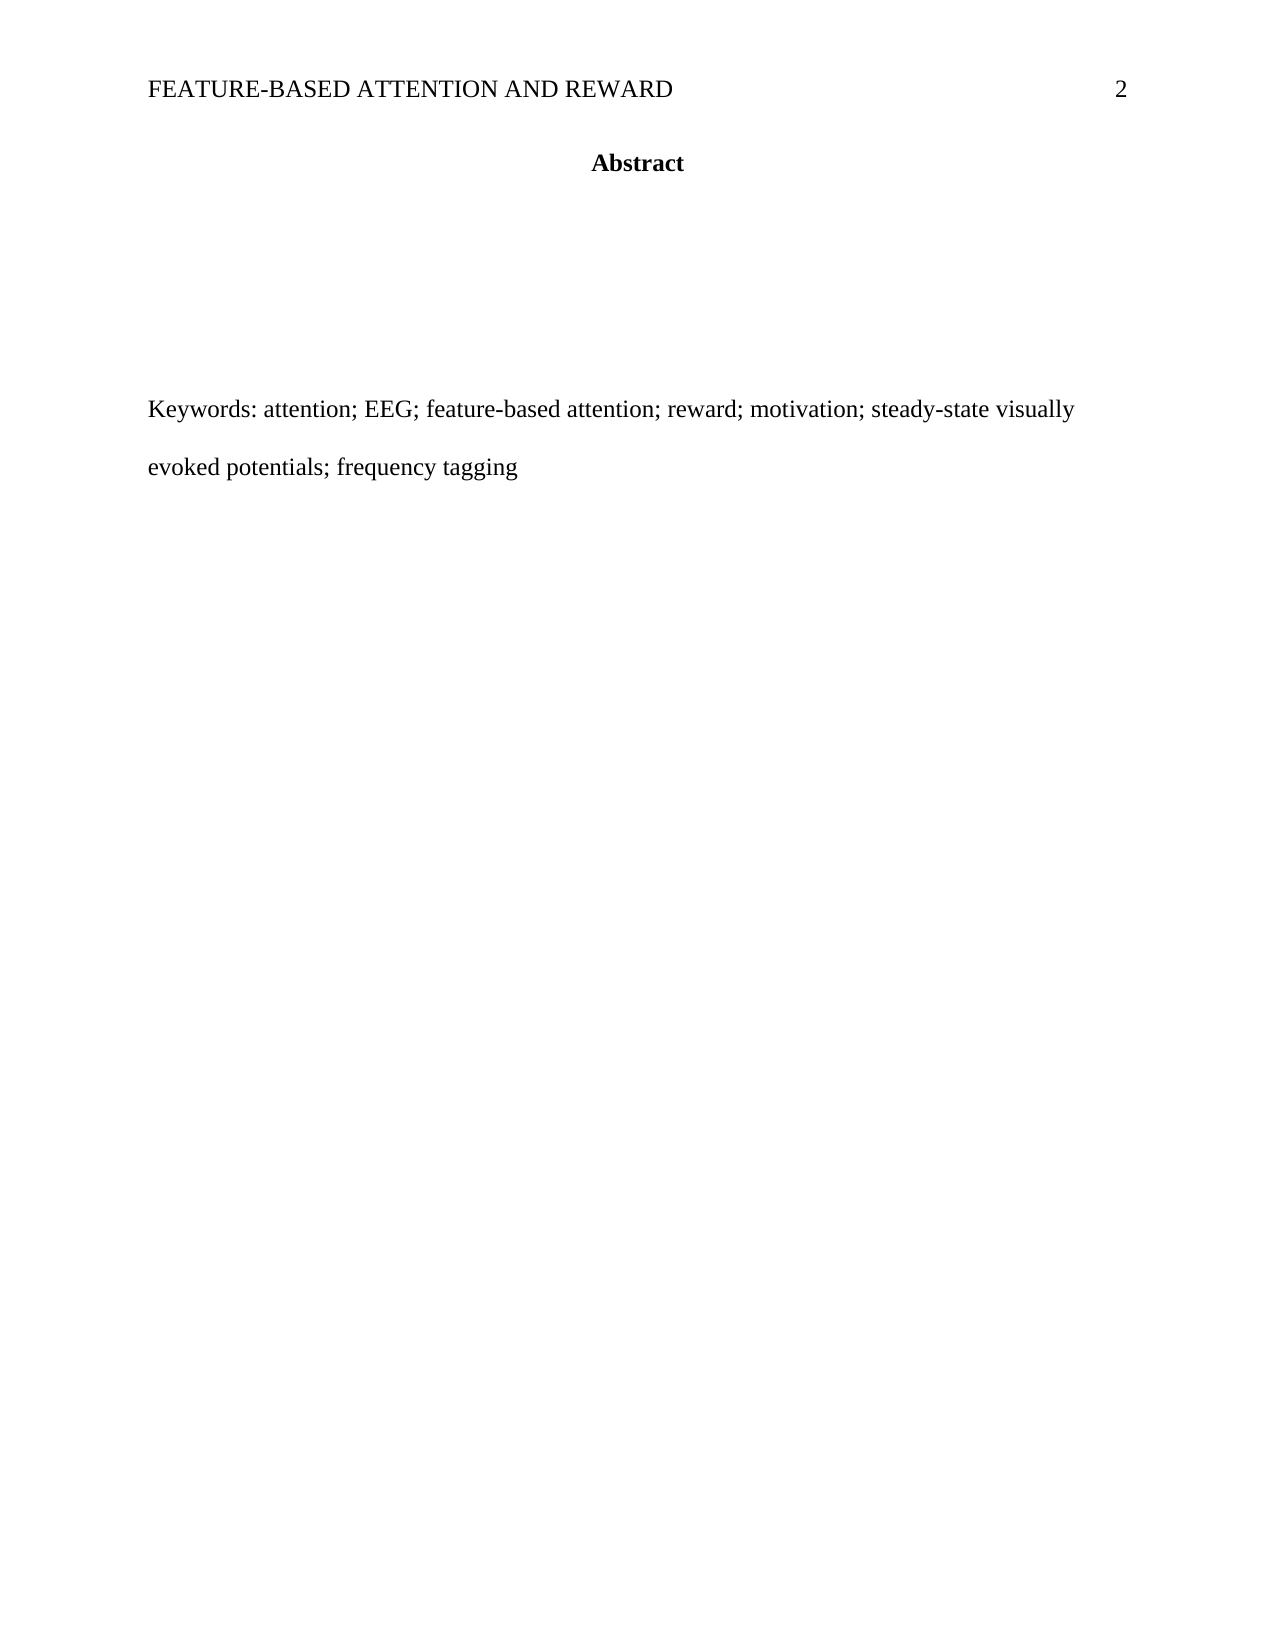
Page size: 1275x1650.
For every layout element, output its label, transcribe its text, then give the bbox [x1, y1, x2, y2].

text Keywords: attention; EEG; feature-based attention; reward; motivation; steady-state visually evoked potentials; frequency tagging [148, 394, 1127, 481]
subtitle Abstract [148, 148, 1127, 176]
